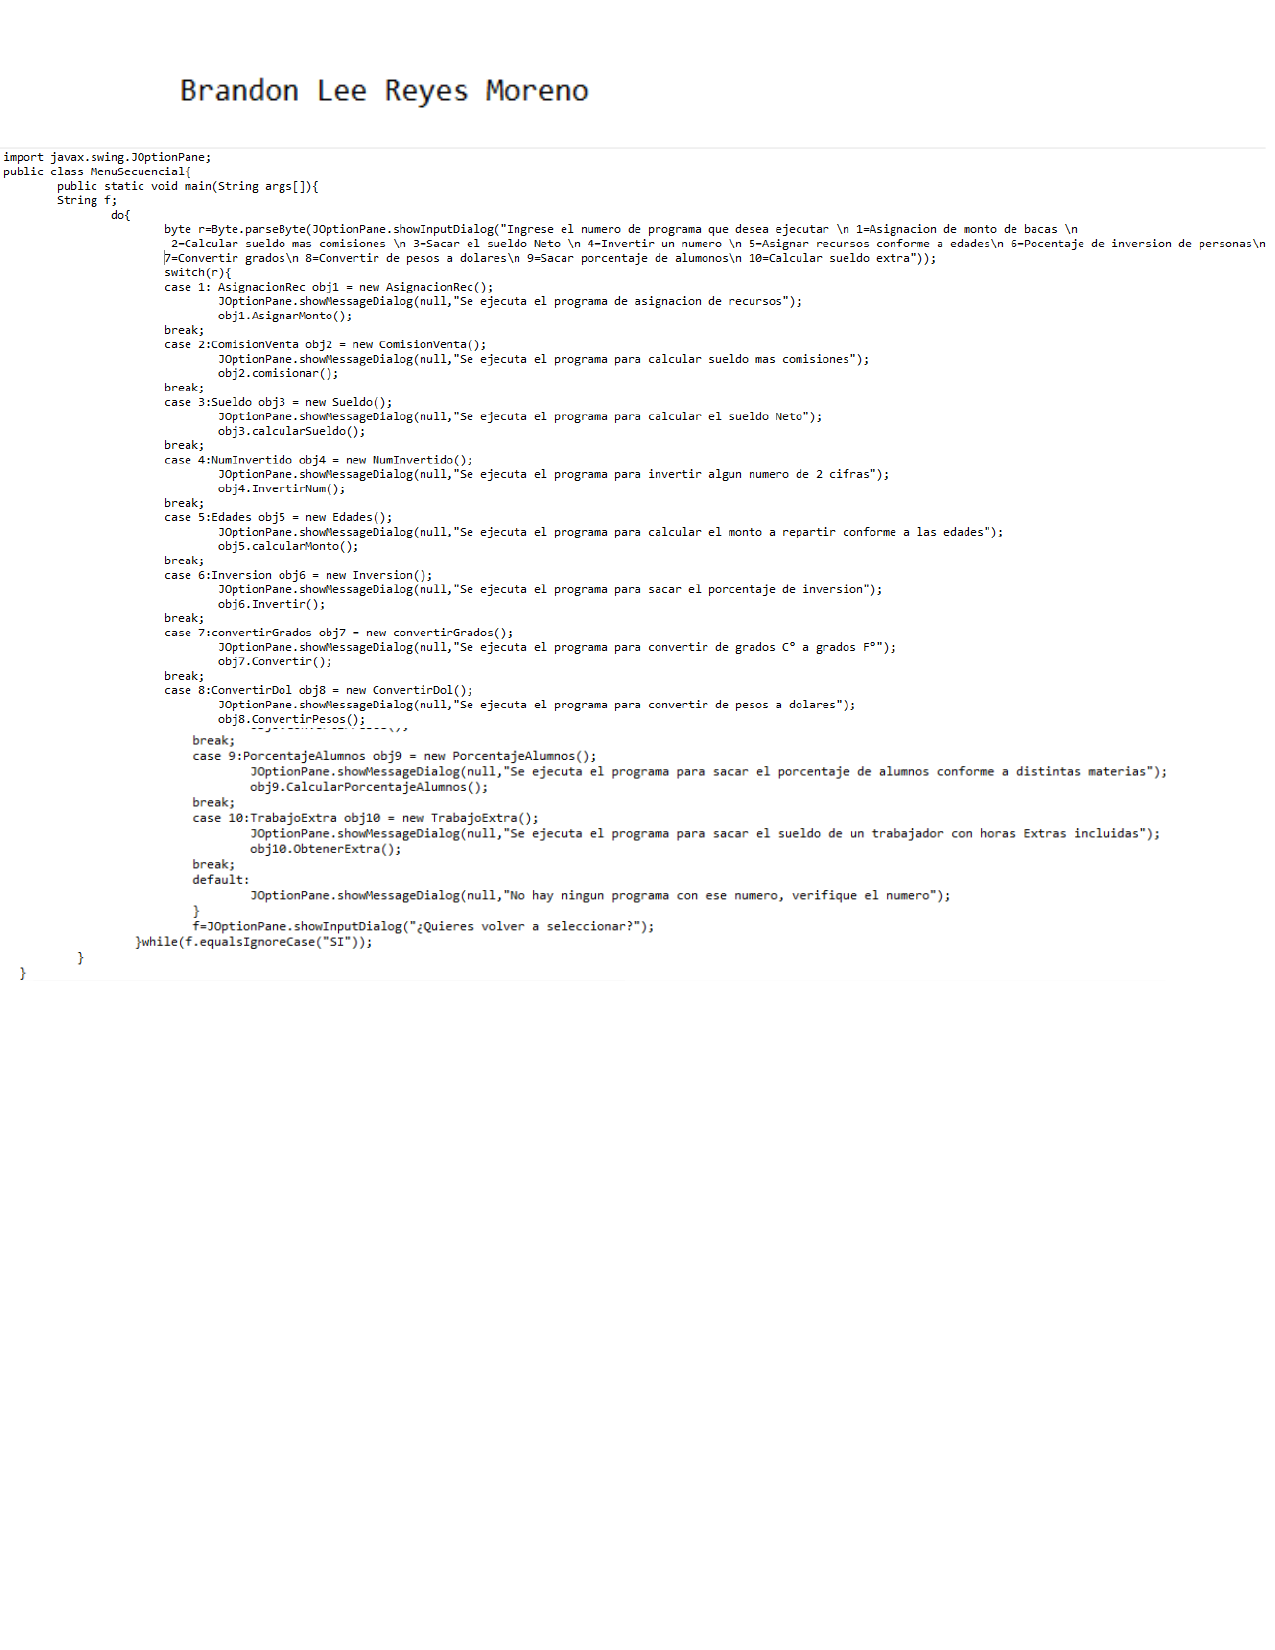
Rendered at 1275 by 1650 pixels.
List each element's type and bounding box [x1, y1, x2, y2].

picture [0, 147, 1266, 981]
picture [177, 73, 596, 113]
